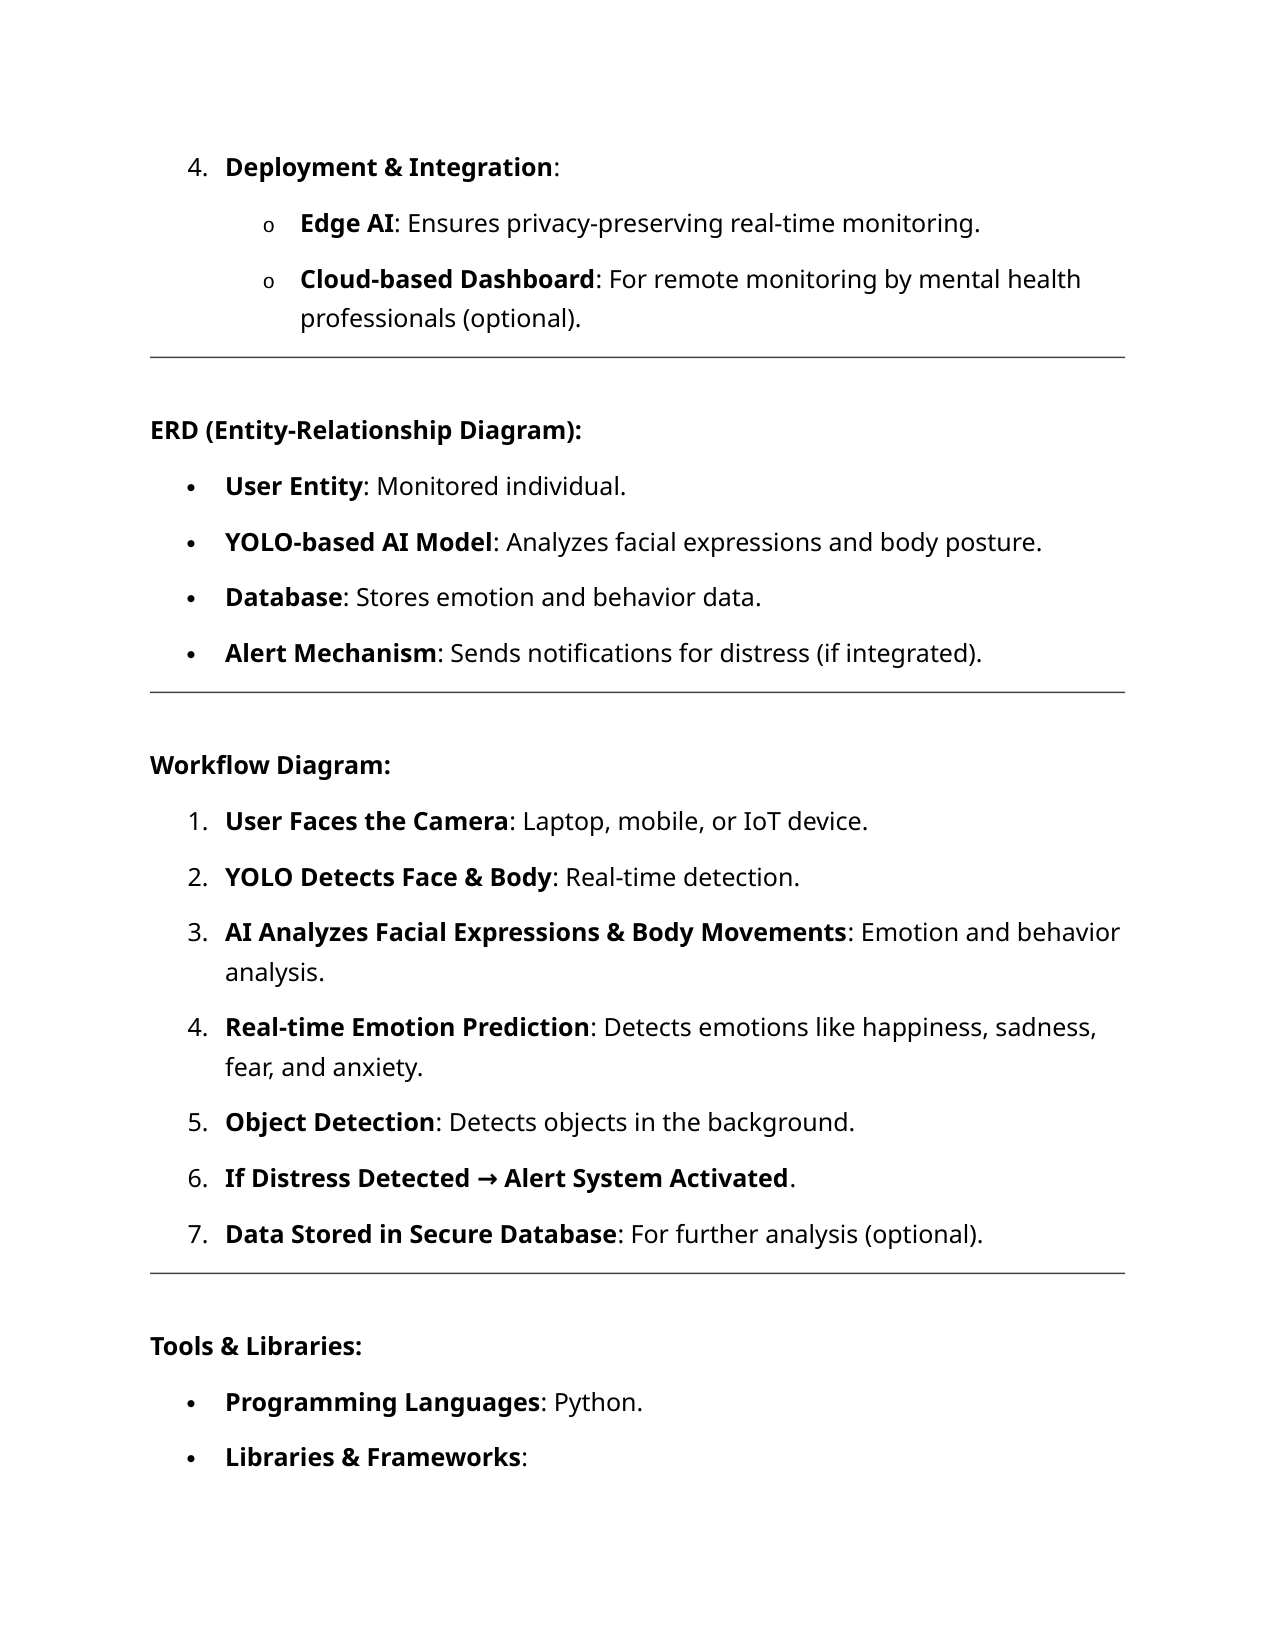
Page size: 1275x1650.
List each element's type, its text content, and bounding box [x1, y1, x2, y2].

text Workflow Diagram: [150, 747, 1125, 782]
list YOLO Detects Face & Body: Real-time detection. [187, 859, 1125, 893]
list AI Analyzes Facial Expressions & Body Movements: Emotion and behavior analysis. [187, 915, 1125, 988]
list Data Stored in Secure Database: For further analysis (optional). [187, 1217, 1125, 1251]
list Cloud-based Dashboard: For remote monitoring by mental health professionals (optional). [262, 262, 1125, 335]
list User Faces the Camera: Laptop, mobile, or IoT device. [187, 803, 1125, 837]
list YOLO-based AI Model: Analyzes facial expressions and body posture. [187, 524, 1125, 558]
list Object Detection: Detects objects in the background. [187, 1105, 1125, 1139]
list Edge AI: Ensures privacy-preserving real-time monitoring. [262, 206, 1125, 240]
list Programming Languages: Python. [187, 1384, 1125, 1418]
list Real-time Emotion Prediction: Detects emotions like happiness, sadness, fear, and anxiety. [187, 1010, 1125, 1083]
text ERD (Entity-Relationship Diagram): [150, 412, 1125, 447]
list User Entity: Monitored individual. [187, 468, 1125, 502]
list Libraries & Frameworks: [187, 1440, 1125, 1474]
list If Distress Detected → Alert System Activated. [187, 1161, 1125, 1195]
list Deployment & Integration: [187, 150, 1125, 184]
list Database: Stores emotion and behavior data. [187, 580, 1125, 614]
list Alert Mechanism: Sends notifications for distress (if integrated). [187, 636, 1125, 670]
text Tools & Libraries: [150, 1328, 1125, 1362]
